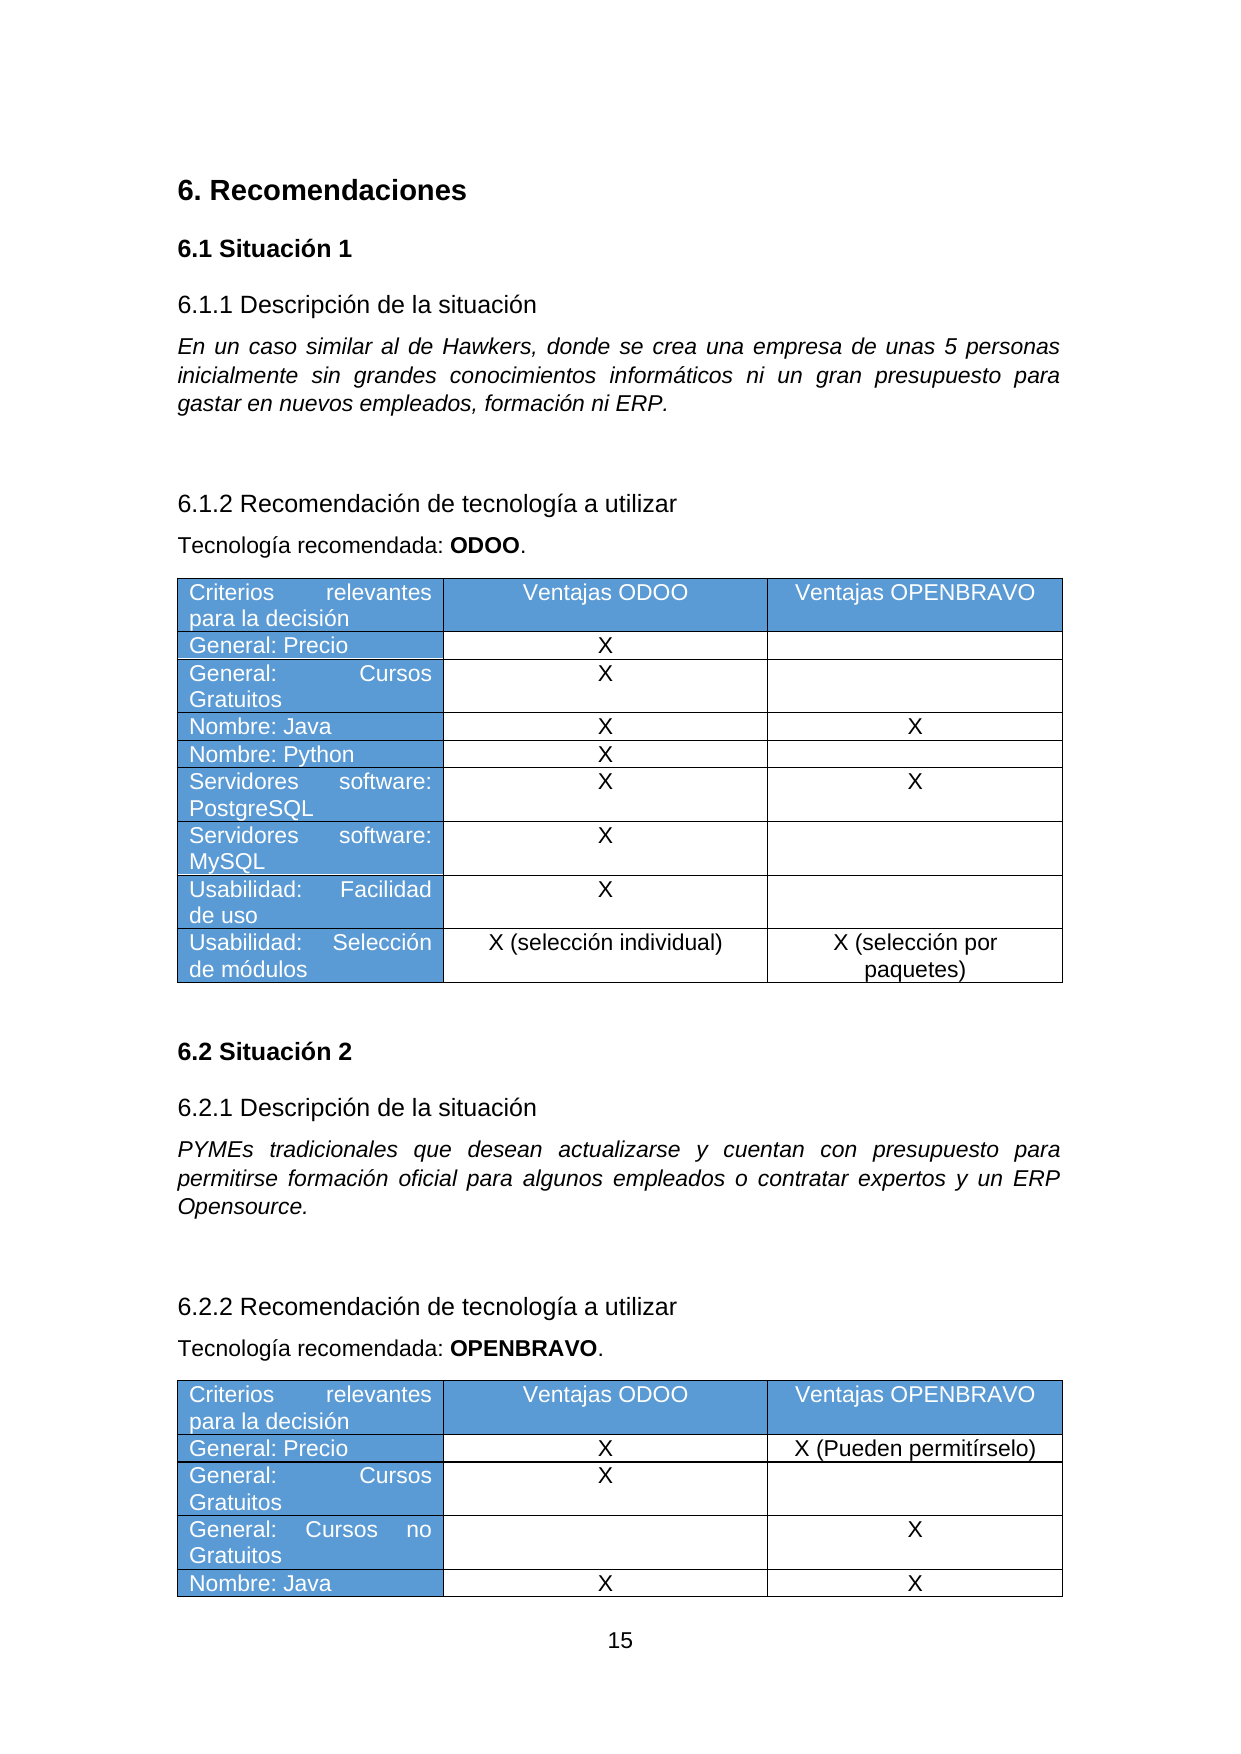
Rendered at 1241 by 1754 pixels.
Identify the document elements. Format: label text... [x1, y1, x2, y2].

subtitle 6.1 Situación 1 [177, 234, 1063, 262]
subtitle 6.1.1 Descripción de la situación [177, 290, 1063, 318]
table_cell X [444, 1570, 767, 1596]
table_cell X [444, 1463, 767, 1515]
table_cell General: Precio [178, 632, 443, 658]
table_cell [768, 822, 1062, 874]
table_cell X (Pueden permitírselo) [768, 1435, 1062, 1461]
table_cell General: Cursos Gratuitos [178, 1463, 443, 1515]
table_header Criterios relevantes para la decisión [178, 1381, 443, 1434]
table_cell Usabilidad: Facilidad de uso [178, 876, 443, 928]
table_cell Nombre: Java [178, 1570, 443, 1596]
table_cell [444, 1516, 767, 1569]
text En un caso similar al de Hawkers, donde se crea una empresa de unas 5 personas inicialmente sin grandes conocimientos informáticos ni un gran presupuesto para gastar en nuevos empleados, formación ni ERP. [177, 333, 1063, 417]
subtitle 6. Recomendaciones [177, 173, 1063, 206]
table_cell X [768, 1570, 1062, 1596]
table_cell General: Cursos no Gratuitos [178, 1516, 443, 1569]
table_cell Usabilidad: Selección de módulos [178, 929, 443, 982]
table_cell Nombre: Python [178, 741, 443, 767]
subtitle 6.1.2 Recomendación de tecnología a utilizar [177, 489, 1063, 517]
table_cell Nombre: Java [178, 713, 443, 740]
table_header Ventajas OPENBRAVO [768, 579, 1062, 631]
table_header Ventajas ODOO [444, 579, 767, 631]
table_cell X [444, 1435, 767, 1461]
subtitle 6.2.1 Descripción de la situación [177, 1093, 1063, 1121]
table_cell X [444, 632, 767, 658]
table_cell [768, 876, 1062, 928]
table_cell X [768, 768, 1062, 821]
table_cell [768, 741, 1062, 767]
table_cell [768, 660, 1062, 712]
text Tecnología recomendada: OPENBRAVO. [177, 1335, 1063, 1361]
table_cell [768, 1463, 1062, 1515]
table_cell X [444, 741, 767, 767]
table_cell X [768, 713, 1062, 740]
table_cell X [444, 660, 767, 712]
table_cell X [444, 713, 767, 740]
table_cell X (selección individual) [444, 929, 767, 982]
table_cell General: Precio [178, 1435, 443, 1461]
table_cell X [444, 822, 767, 874]
table_header Ventajas OPENBRAVO [768, 1381, 1062, 1434]
table_header Criterios relevantes para la decisión [178, 579, 443, 631]
table_cell X [768, 1516, 1062, 1569]
subtitle 6.2 Situación 2 [177, 1037, 1063, 1065]
table_header Ventajas ODOO [444, 1381, 767, 1434]
table_cell Servidores software: MySQL [178, 822, 443, 874]
text Tecnología recomendada: ODOO. [177, 532, 1063, 559]
table_cell [768, 632, 1062, 658]
table_cell X [444, 876, 767, 928]
table_cell X (selección por paquetes) [768, 929, 1062, 982]
table_cell Servidores software: PostgreSQL [178, 768, 443, 821]
subtitle 6.2.2 Recomendación de tecnología a utilizar [177, 1292, 1063, 1320]
table_cell X [444, 768, 767, 821]
text PYMEs tradicionales que desean actualizarse y cuentan con presupuesto para permitirse formación oficial para algunos empleados o contratar expertos y un ERP Opensource. [177, 1136, 1063, 1219]
table_cell General: Cursos Gratuitos [178, 660, 443, 712]
